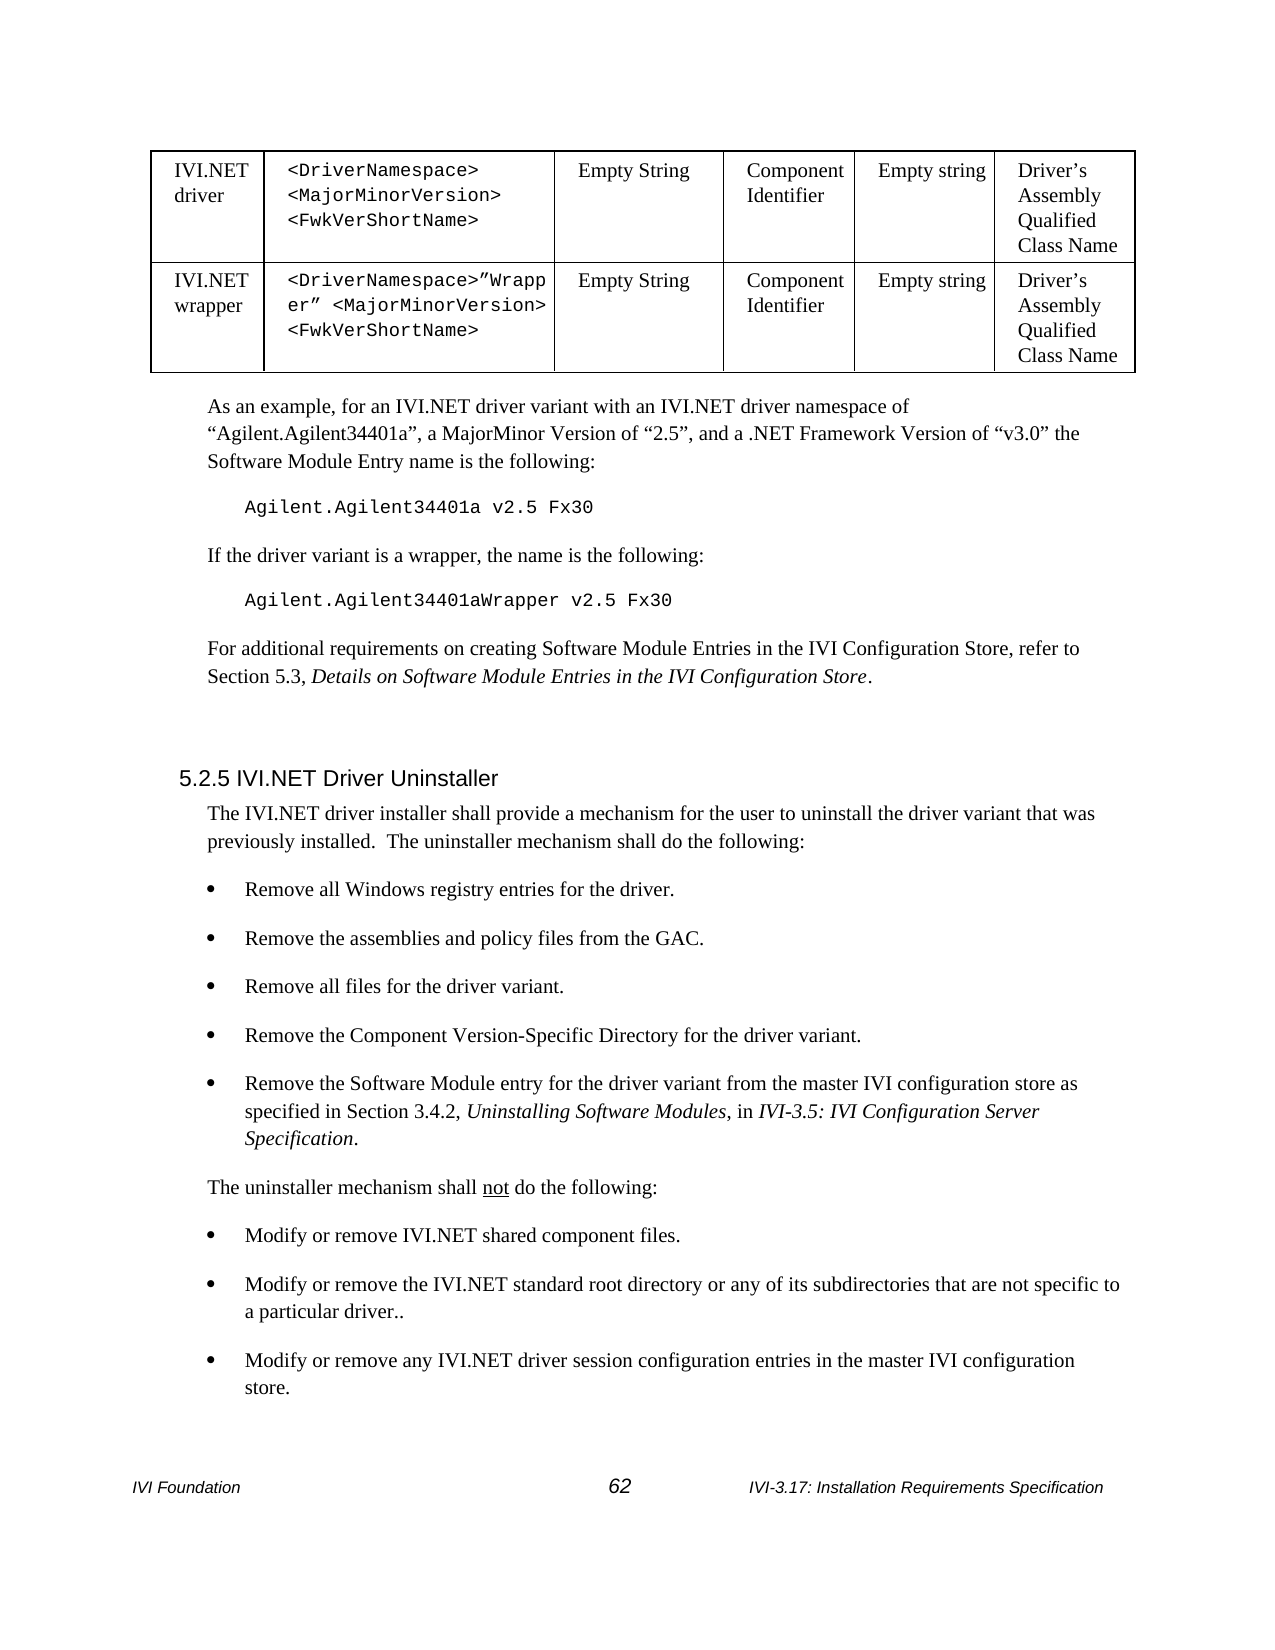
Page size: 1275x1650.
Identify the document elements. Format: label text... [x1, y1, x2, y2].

list Modify or remove the IVI.NET standard root directory or any of its subdirectories that are not specific to a particular driver.. [207, 1272, 1125, 1323]
list Remove all Windows registry entries for the driver. [207, 877, 1125, 901]
text The IVI.NET driver installer shall provide a mechanism for the user to uninstall the driver variant that was previously installed. The uninstaller mechanism shall do the following: [207, 801, 1125, 853]
list Remove the Software Module entry for the driver variant from the master IVI configuration store as specified in Section 3.4.2, Uninstalling Software Modules, in IVI-3.5: IVI Configuration Server Specification. [207, 1071, 1125, 1150]
table_cell IVI.NET wrapper [152, 263, 263, 371]
table_cell IVI.NET driver [152, 152, 263, 261]
list Remove all files for the driver variant. [207, 974, 1125, 998]
table_cell Empty String [555, 152, 723, 261]
text The uninstaller mechanism shall not do the following: [207, 1175, 1125, 1199]
table_cell Empty String [555, 263, 723, 371]
text Agilent.Agilent34401aWrapper v2.5 Fx30 [244, 591, 1125, 612]
text Agilent.Agilent34401a v2.5 Fx30 [244, 497, 1125, 519]
subtitle IVI.NET Driver Uninstaller [179, 765, 1125, 791]
table_cell <DriverNamespace> <MajorMinorVersion> <FwkVerShortName> [265, 152, 554, 261]
list Remove the assemblies and policy files from the GAC. [207, 926, 1125, 950]
table_cell Component Identifier [724, 263, 854, 371]
table_cell Component Identifier [724, 152, 854, 261]
table_cell Driver’s Assembly Qualified Class Name [995, 263, 1134, 371]
table_cell Empty string [855, 263, 994, 371]
table_cell <DriverNamespace>”Wrapper” <MajorMinorVersion> <FwkVerShortName> [265, 263, 554, 371]
text If the driver variant is a wrapper, the name is the following: [207, 543, 1125, 567]
table_cell Empty string [855, 152, 994, 261]
list Remove the Component Version-Specific Directory for the driver variant. [207, 1023, 1125, 1047]
list Modify or remove any IVI.NET driver session configuration entries in the master IVI configuration store. [207, 1348, 1125, 1399]
table_cell Driver’s Assembly Qualified Class Name [995, 152, 1134, 261]
list Modify or remove IVI.NET shared component files. [207, 1223, 1125, 1247]
text As an example, for an IVI.NET driver variant with an IVI.NET driver namespace of “Agilent.Agilent34401a”, a MajorMinor Version of “2.5”, and a .NET Framework Version of “v3.0” the Software Module Entry name is the following: [207, 394, 1125, 473]
